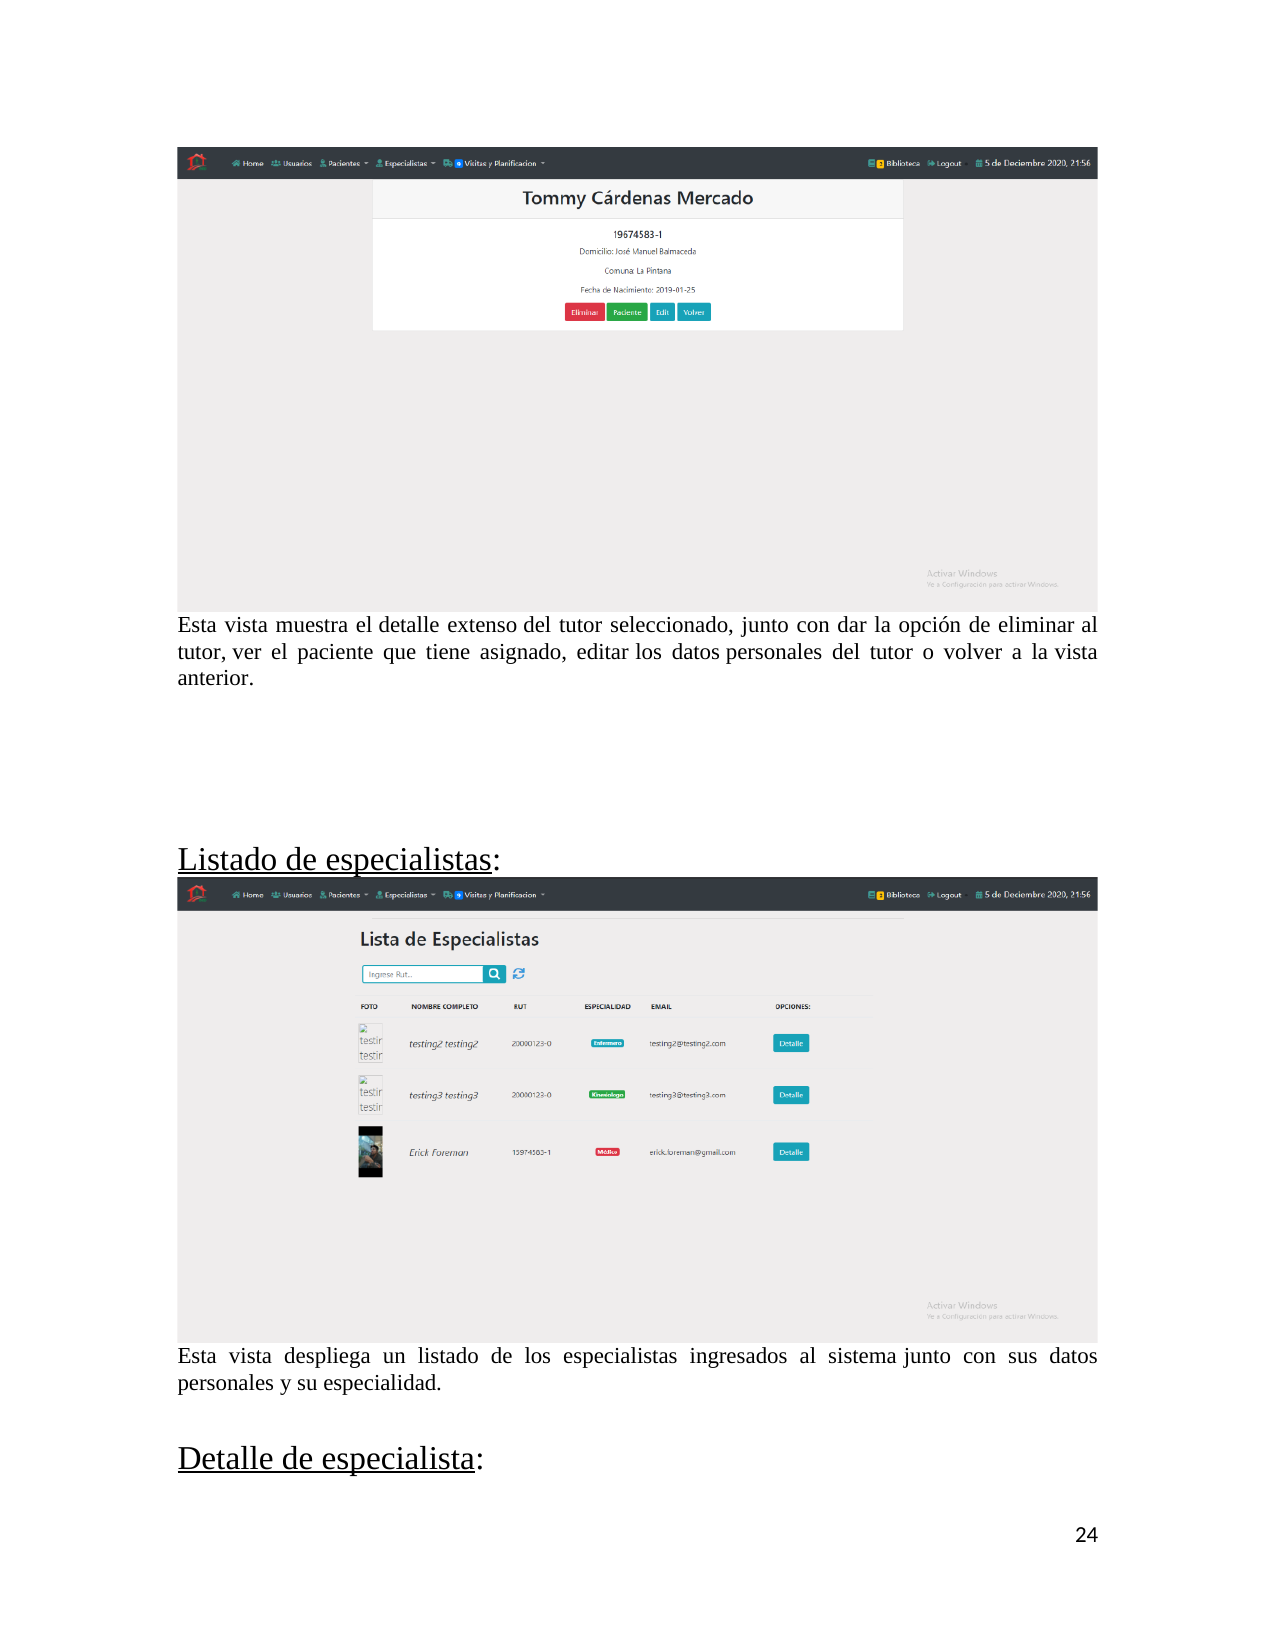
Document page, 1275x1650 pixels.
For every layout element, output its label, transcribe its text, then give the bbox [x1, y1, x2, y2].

text Esta vista despliega un listado de los especialistas ingresados al sistema junto con sus datos personales y su especialidad. [177, 1343, 1098, 1395]
picture [177, 147, 1098, 612]
picture [177, 877, 1098, 1343]
text Listado de especialistas: [177, 839, 1098, 877]
text Esta vista muestra el detalle extenso del tutor seleccionado, junto con dar la opción de eliminar al tutor, ver el paciente que tiene asignado, editar los datos personales del tutor o volver a la vista anterior. [177, 612, 1098, 691]
text Detalle de especialista: [177, 1438, 1098, 1476]
